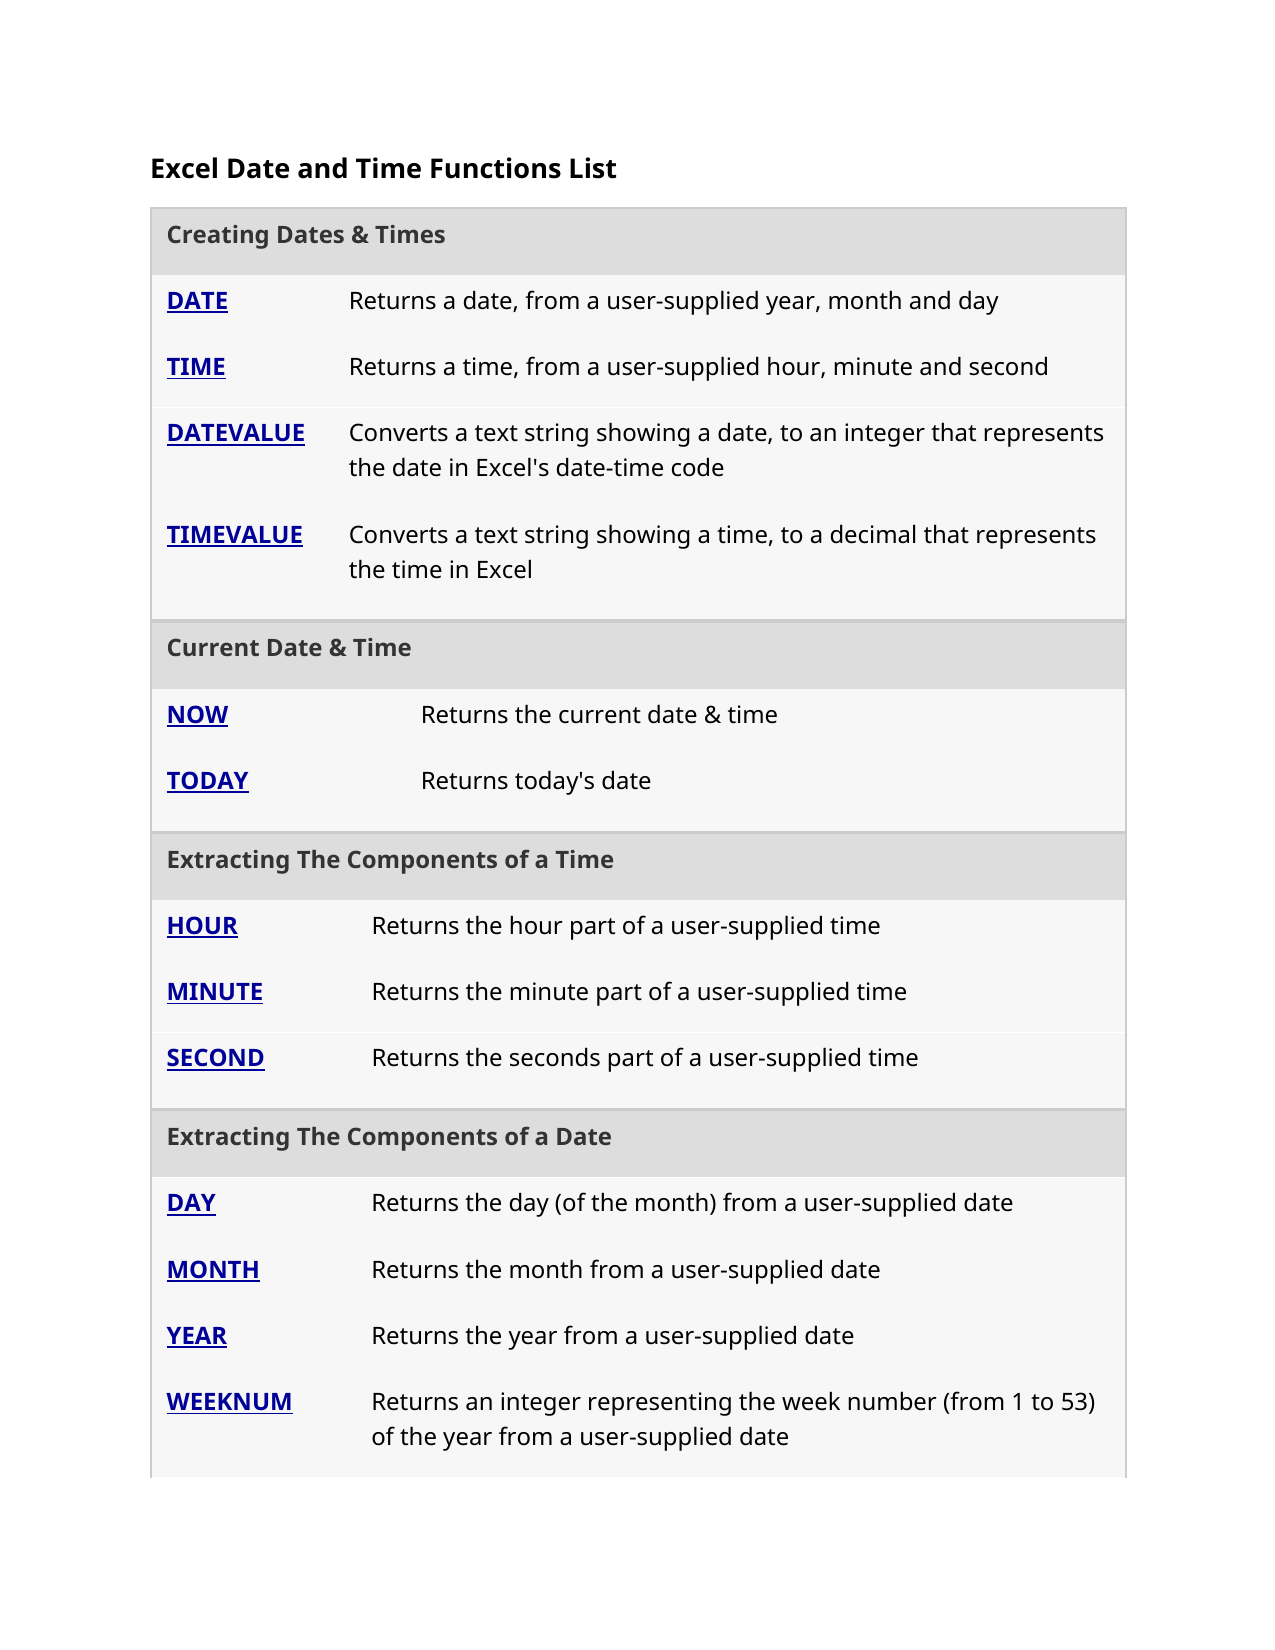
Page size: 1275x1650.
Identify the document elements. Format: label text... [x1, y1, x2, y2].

text Excel Date and Time Functions List [150, 150, 1125, 187]
table_header [149, 206, 1134, 1479]
